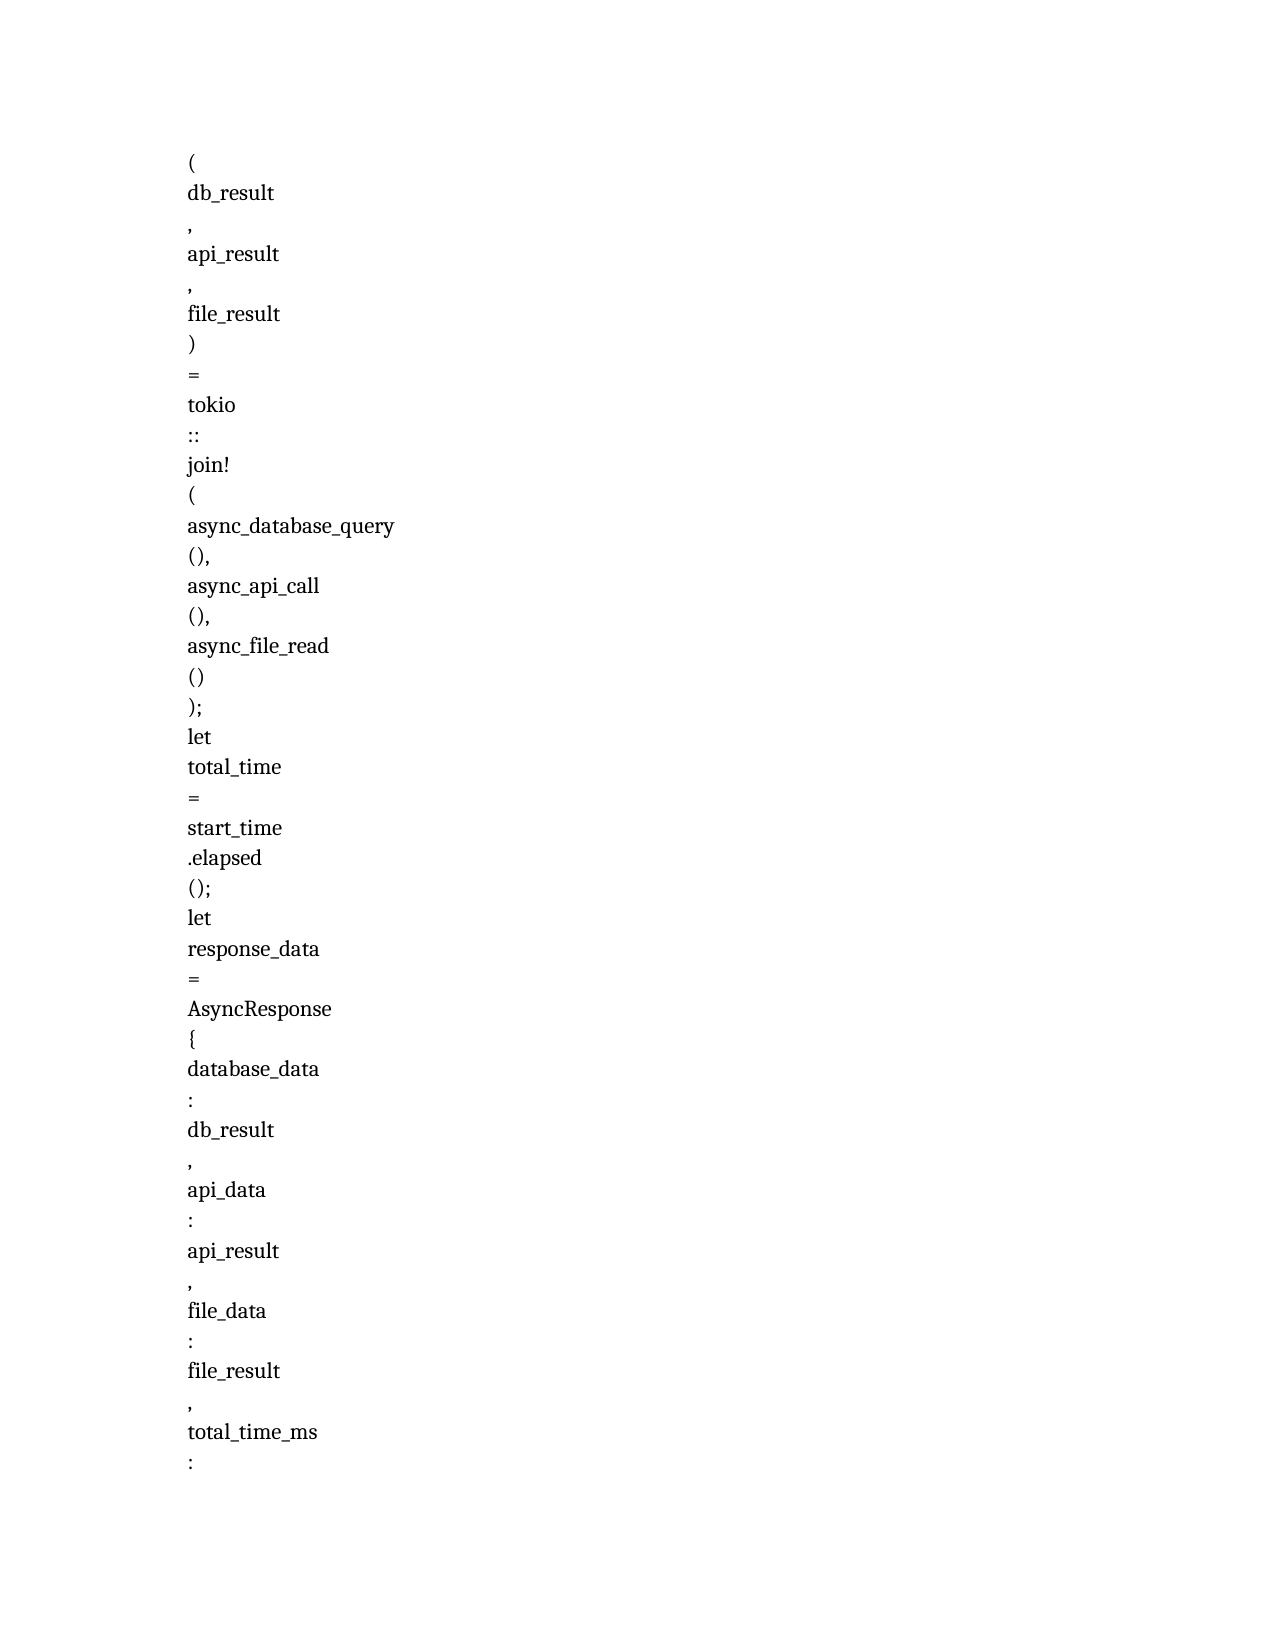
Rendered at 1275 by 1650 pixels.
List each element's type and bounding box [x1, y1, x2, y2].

text [187, 150, 1087, 1475]
